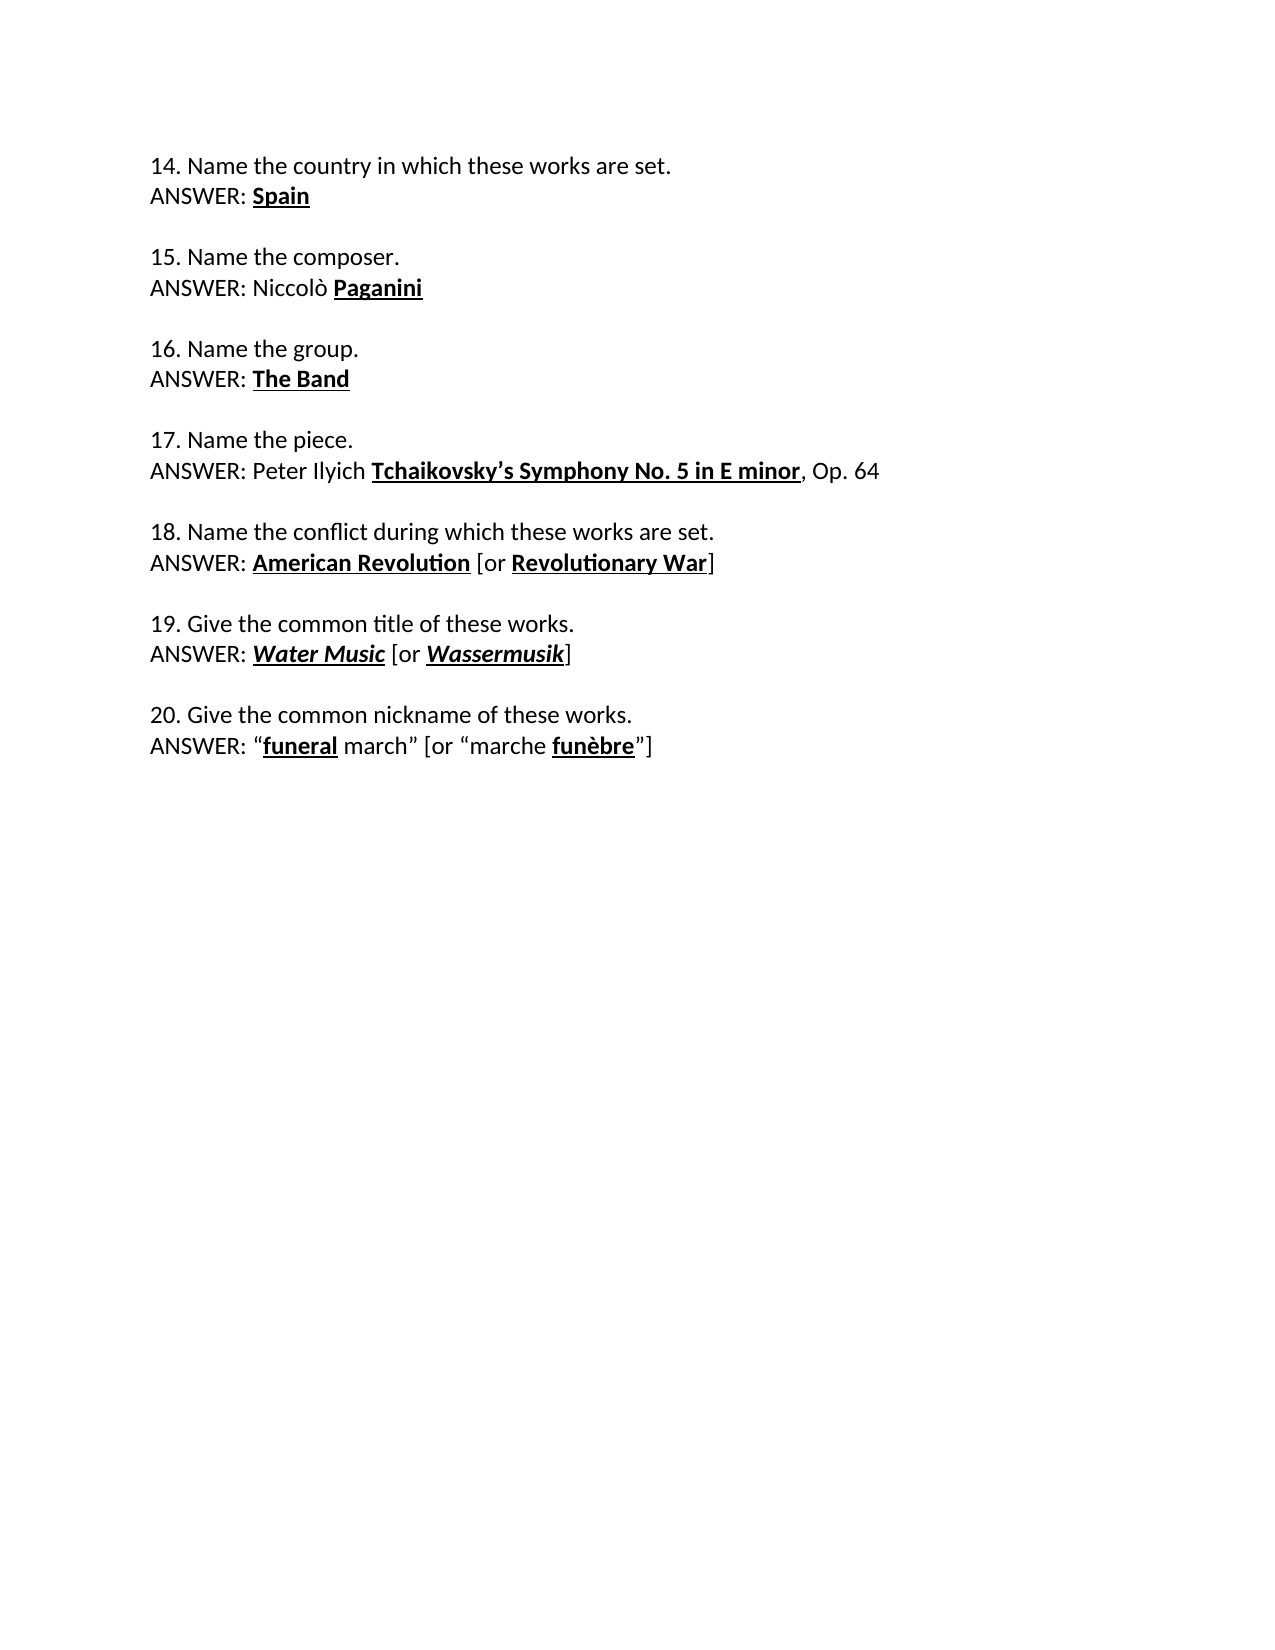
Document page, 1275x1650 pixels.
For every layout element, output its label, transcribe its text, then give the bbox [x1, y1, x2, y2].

text ANSWER: Niccolò Paganini [150, 272, 1125, 303]
text ANSWER: American Revolution [or Revolutionary War] [150, 547, 1125, 577]
text ANSWER: Peter Ilyich Tchaikovsky’s Symphony No. 5 in E minor, Op. 64 [150, 455, 1125, 486]
text 15. Name the composer. [150, 242, 1125, 272]
text 20. Give the common nickname of these works. [150, 699, 1125, 730]
text 14. Name the country in which these works are set. [150, 150, 1125, 181]
text ANSWER: Spain [150, 181, 1125, 211]
text ANSWER: The Band [150, 364, 1125, 394]
text ANSWER: Water Music [or Wassermusik] [150, 638, 1125, 669]
text 16. Name the group. [150, 333, 1125, 364]
text 17. Name the piece. [150, 425, 1125, 455]
text ANSWER: “funeral march” [or “marche funèbre”] [150, 730, 1125, 760]
text 19. Give the common title of these works. [150, 608, 1125, 638]
text 18. Name the conflict during which these works are set. [150, 516, 1125, 547]
